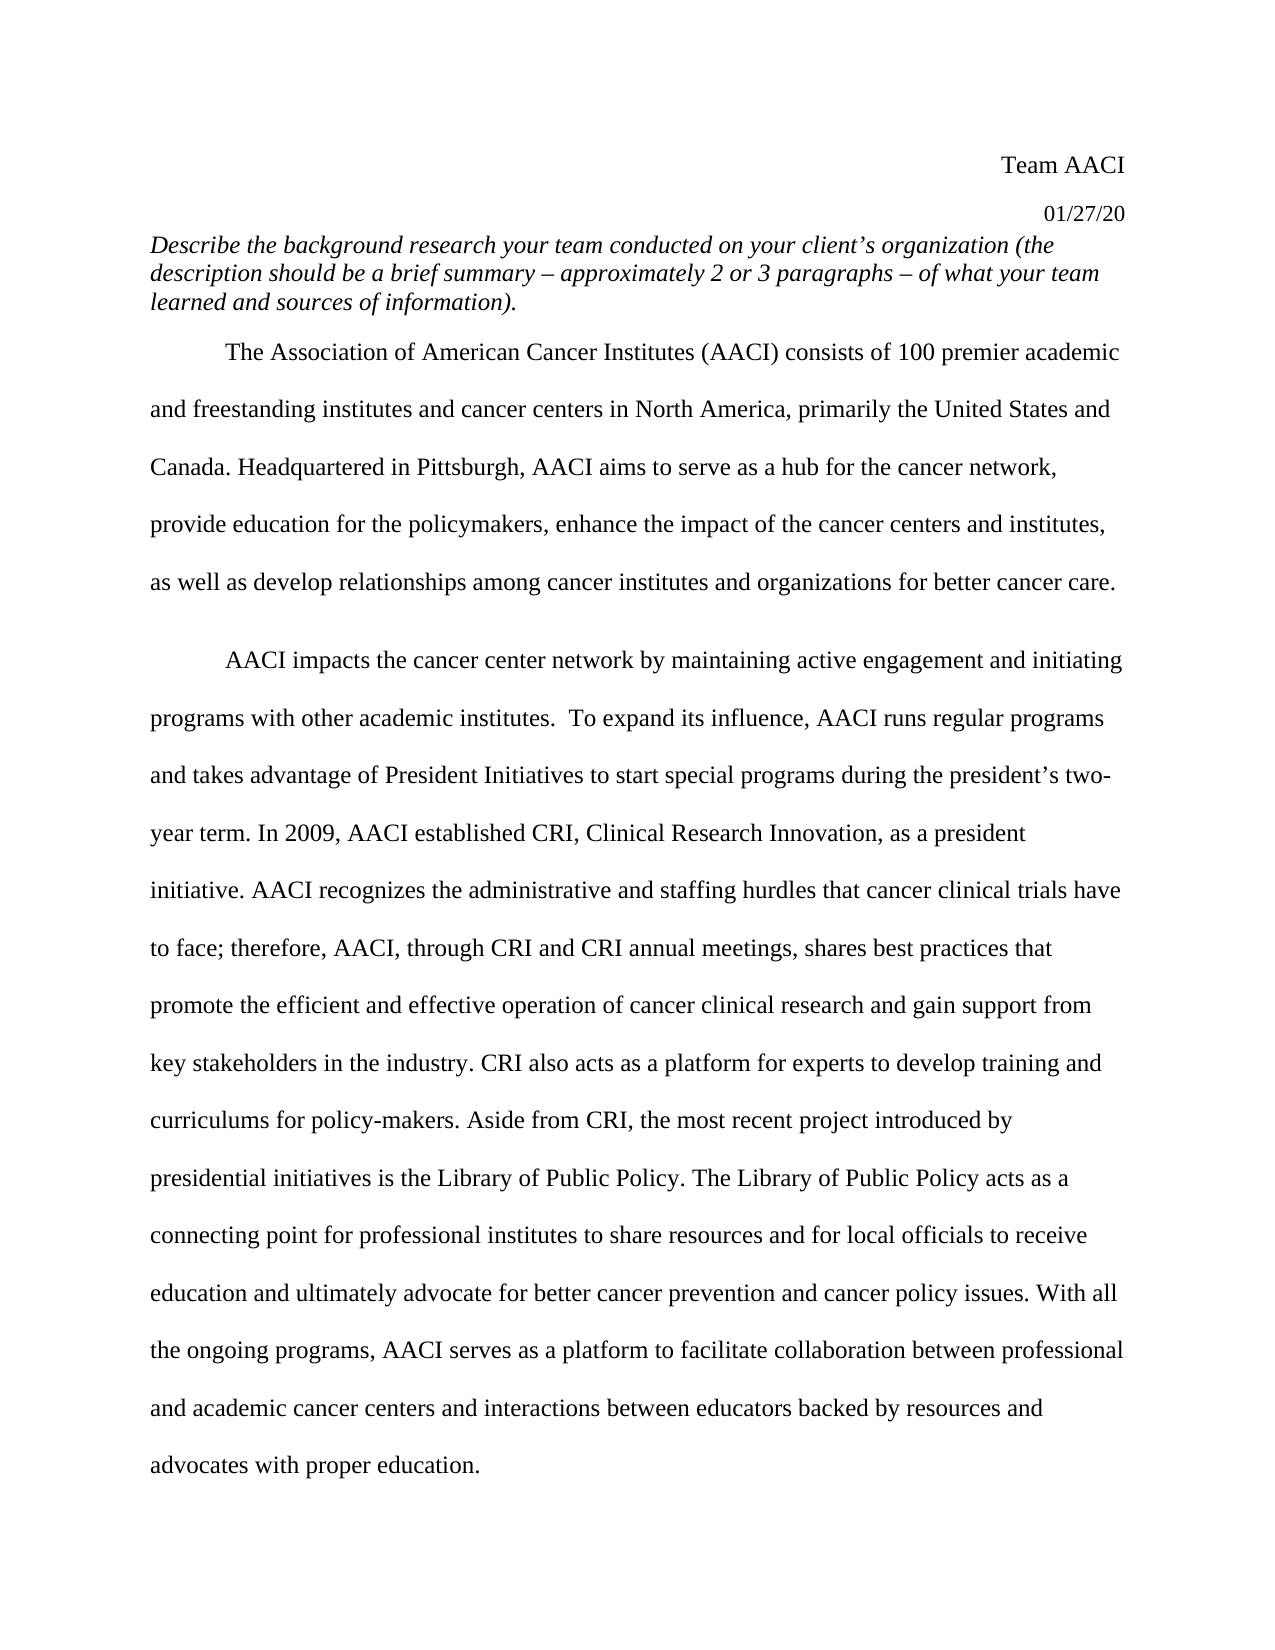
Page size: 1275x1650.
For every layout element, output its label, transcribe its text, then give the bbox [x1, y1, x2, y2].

text AACI impacts the cancer center network by maintaining active engagement and initiating programs with other academic institutes. To expand its influence, AACI runs regular programs and takes advantage of President Initiatives to start special programs during the president’s two-year term. In 2009, AACI established CRI, Clinical Research Innovation, as a president initiative. AACI recognizes the administrative and staffing hurdles that cancer clinical trials have to face; therefore, AACI, through CRI and CRI annual meetings, shares best practices that promote the efficient and effective operation of cancer clinical research and gain support from key stakeholders in the industry. CRI also acts as a platform for experts to develop training and curriculums for policy-makers. Aside from CRI, the most recent project introduced by presidential initiatives is the Library of Public Policy. The Library of Public Policy acts as a connecting point for professional institutes to share resources and for local officials to receive education and ultimately advocate for better cancer prevention and cancer policy issues. With all the ongoing programs, AACI serves as a platform to facilitate collaboration between professional and academic cancer centers and interactions between educators backed by resources and advocates with proper education. [150, 645, 1125, 1479]
text The Association of American Cancer Institutes (AACI) consists of 100 premier academic and freestanding institutes and cancer centers in North America, primarily the United States and Canada. Headquartered in Pittsburgh, AACI aims to serve as a hub for the cancer network, provide education for the policymakers, enhance the impact of the cancer centers and institutes, as well as develop relationships among cancer institutes and organizations for better cancer care. [150, 337, 1125, 596]
text 01/27/20 [150, 199, 1125, 226]
subtitle Describe the background research your team conducted on your client’s organization (the description should be a brief summary – approximately 2 or 3 paragraphs – of what your team learned and sources of information). [150, 230, 1125, 316]
subtitle Team AACI [150, 150, 1125, 179]
